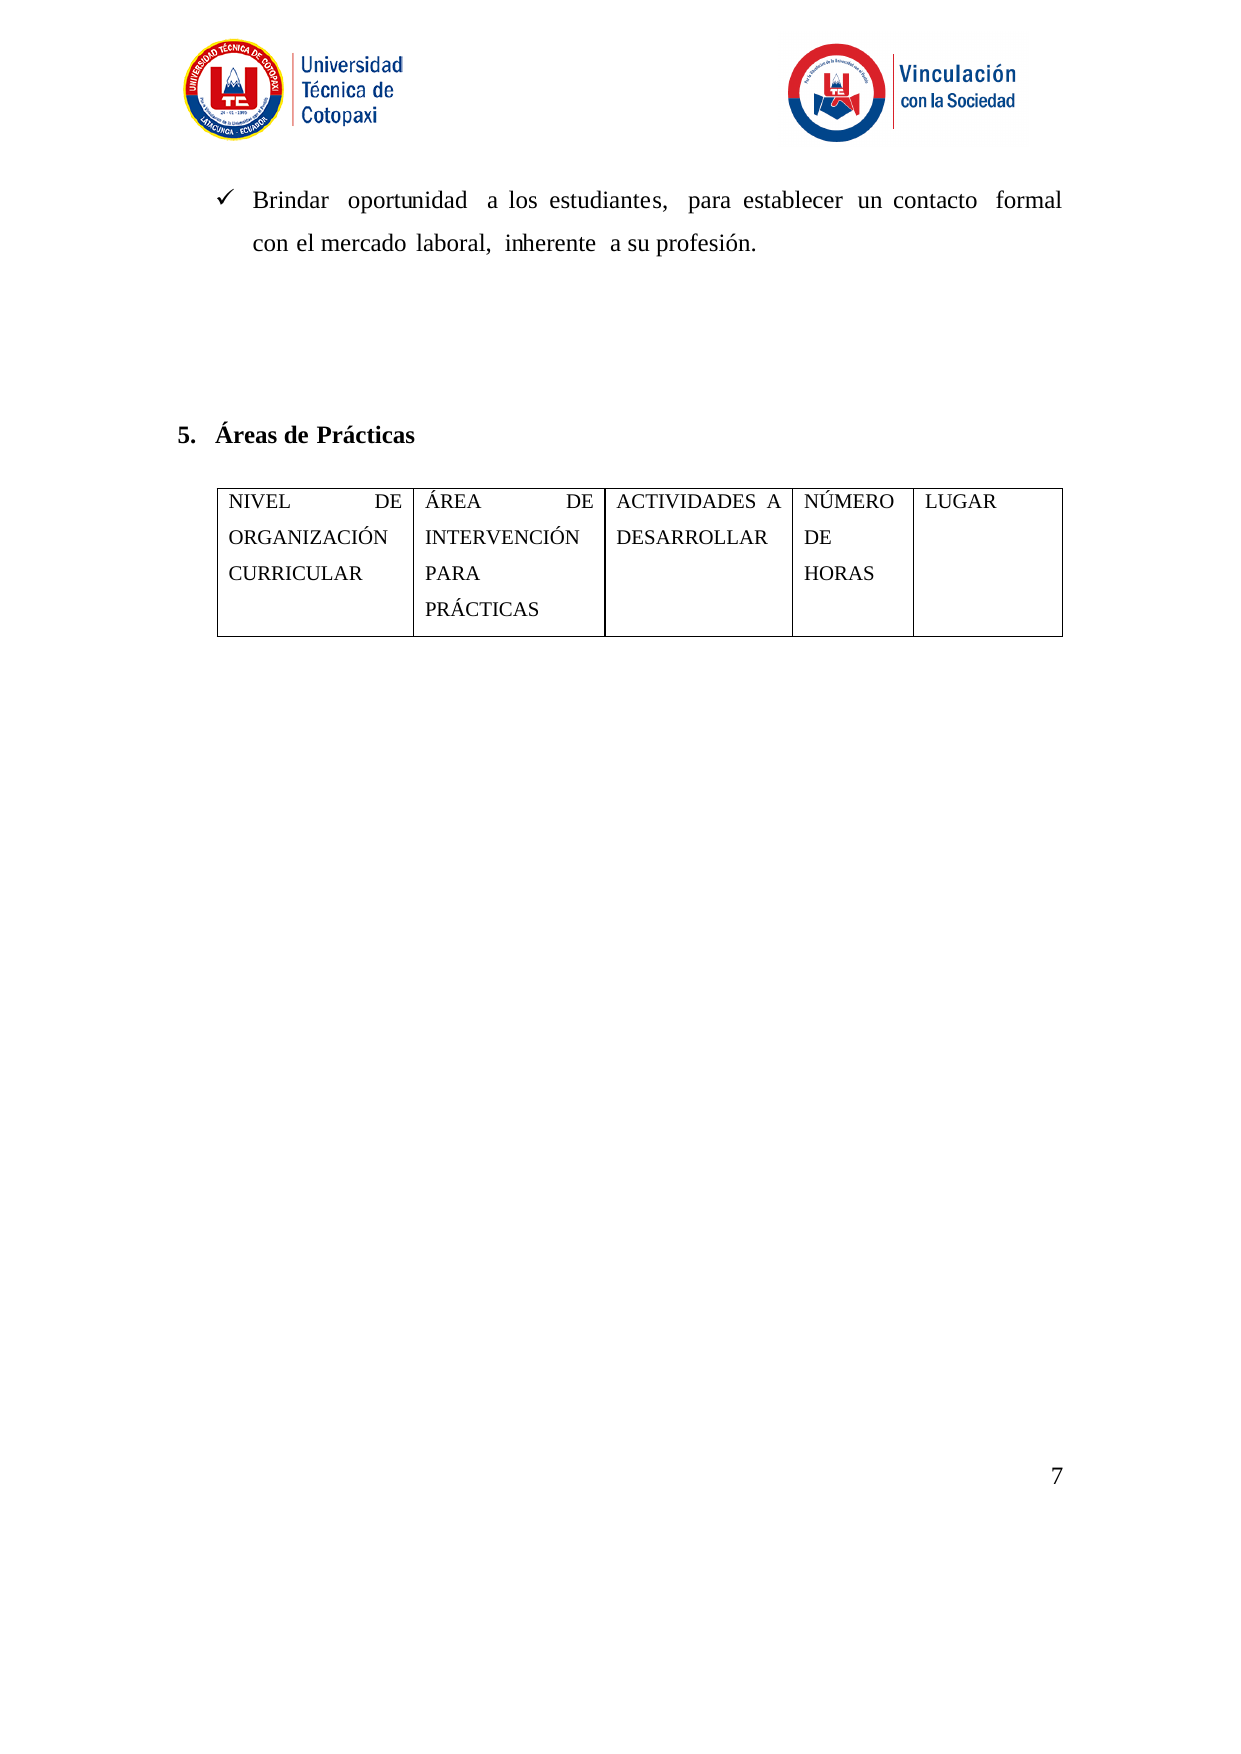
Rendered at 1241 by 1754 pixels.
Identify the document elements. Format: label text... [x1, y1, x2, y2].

table_header ÁREA DE INTERVENCIÓN PARA PRÁCTICAS [414, 489, 604, 636]
subtitle 5. Áreas de Prácticas [177, 420, 1063, 449]
list Brindar oportunidad a los estudiantes, para establecer un contacto formal con el mercado laboral, inherente a su profesión. [215, 185, 1063, 257]
table_header NIVEL DE ORGANIZACIÓN CURRICULAR [218, 489, 413, 636]
table_header LUGAR [914, 489, 1062, 636]
table_header ACTIVIDADES A DESARROLLAR [606, 489, 792, 636]
table_header NÚMERO DE HORAS [793, 489, 913, 636]
picture [177, 36, 408, 142]
picture [778, 31, 1029, 147]
